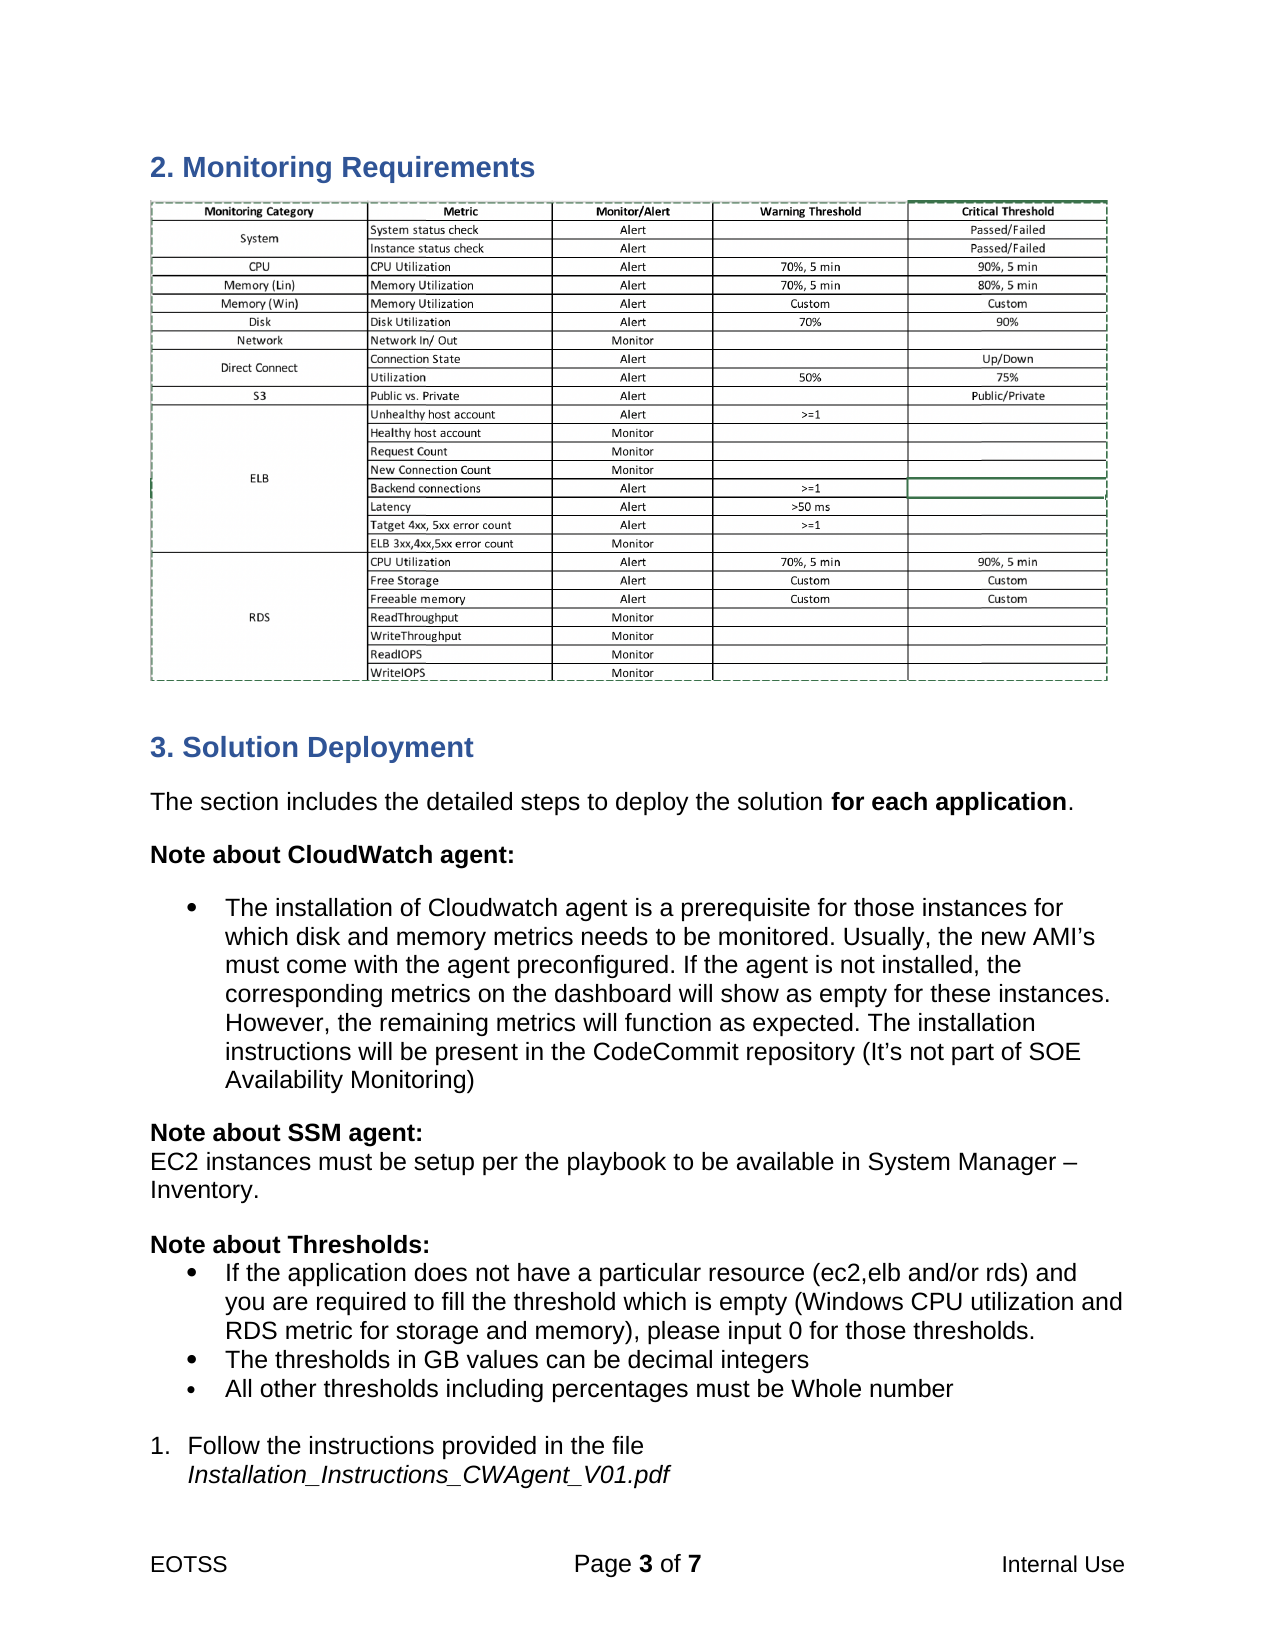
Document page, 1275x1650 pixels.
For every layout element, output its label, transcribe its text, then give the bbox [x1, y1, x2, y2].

text EC2 instances must be setup per the playbook to be available in System Manager – Inventory. [150, 1147, 1125, 1204]
picture [150, 200, 1108, 681]
text Note about CloudWatch agent: [150, 840, 1125, 869]
text Note about Thresholds: [150, 1230, 1125, 1258]
list The installation of Cloudwatch agent is a prerequisite for those instances for which disk and memory metrics needs to be monitored. Usually, the new AMI’s must come with the agent preconfigured. If the agent is not installed, the corresponding metrics on the dashboard will show as empty for these instances. However, the remaining metrics will function as expected. The installation instructions will be present in the CodeCommit repository (It’s not part of SOE Availability Monitoring) [187, 893, 1125, 1094]
subtitle 2. Monitoring Requirements [150, 150, 1125, 183]
list Follow the instructions provided in the file Installation_Instructions_CWAgent_V01.pdf [150, 1431, 1125, 1489]
text The section includes the detailed steps to deploy the solution for each application. [150, 787, 1125, 816]
subtitle 3. Solution Deployment [150, 730, 1125, 763]
list All other thresholds including percentages must be Whole number [187, 1374, 1125, 1402]
text Note about SSM agent: [150, 1118, 1125, 1147]
list The thresholds in GB values can be decimal integers [187, 1345, 1125, 1374]
list If the application does not have a particular resource (ec2,elb and/or rds) and you are required to fill the threshold which is empty (Windows CPU utilization and RDS metric for storage and memory), please input 0 for those thresholds. [187, 1258, 1125, 1345]
